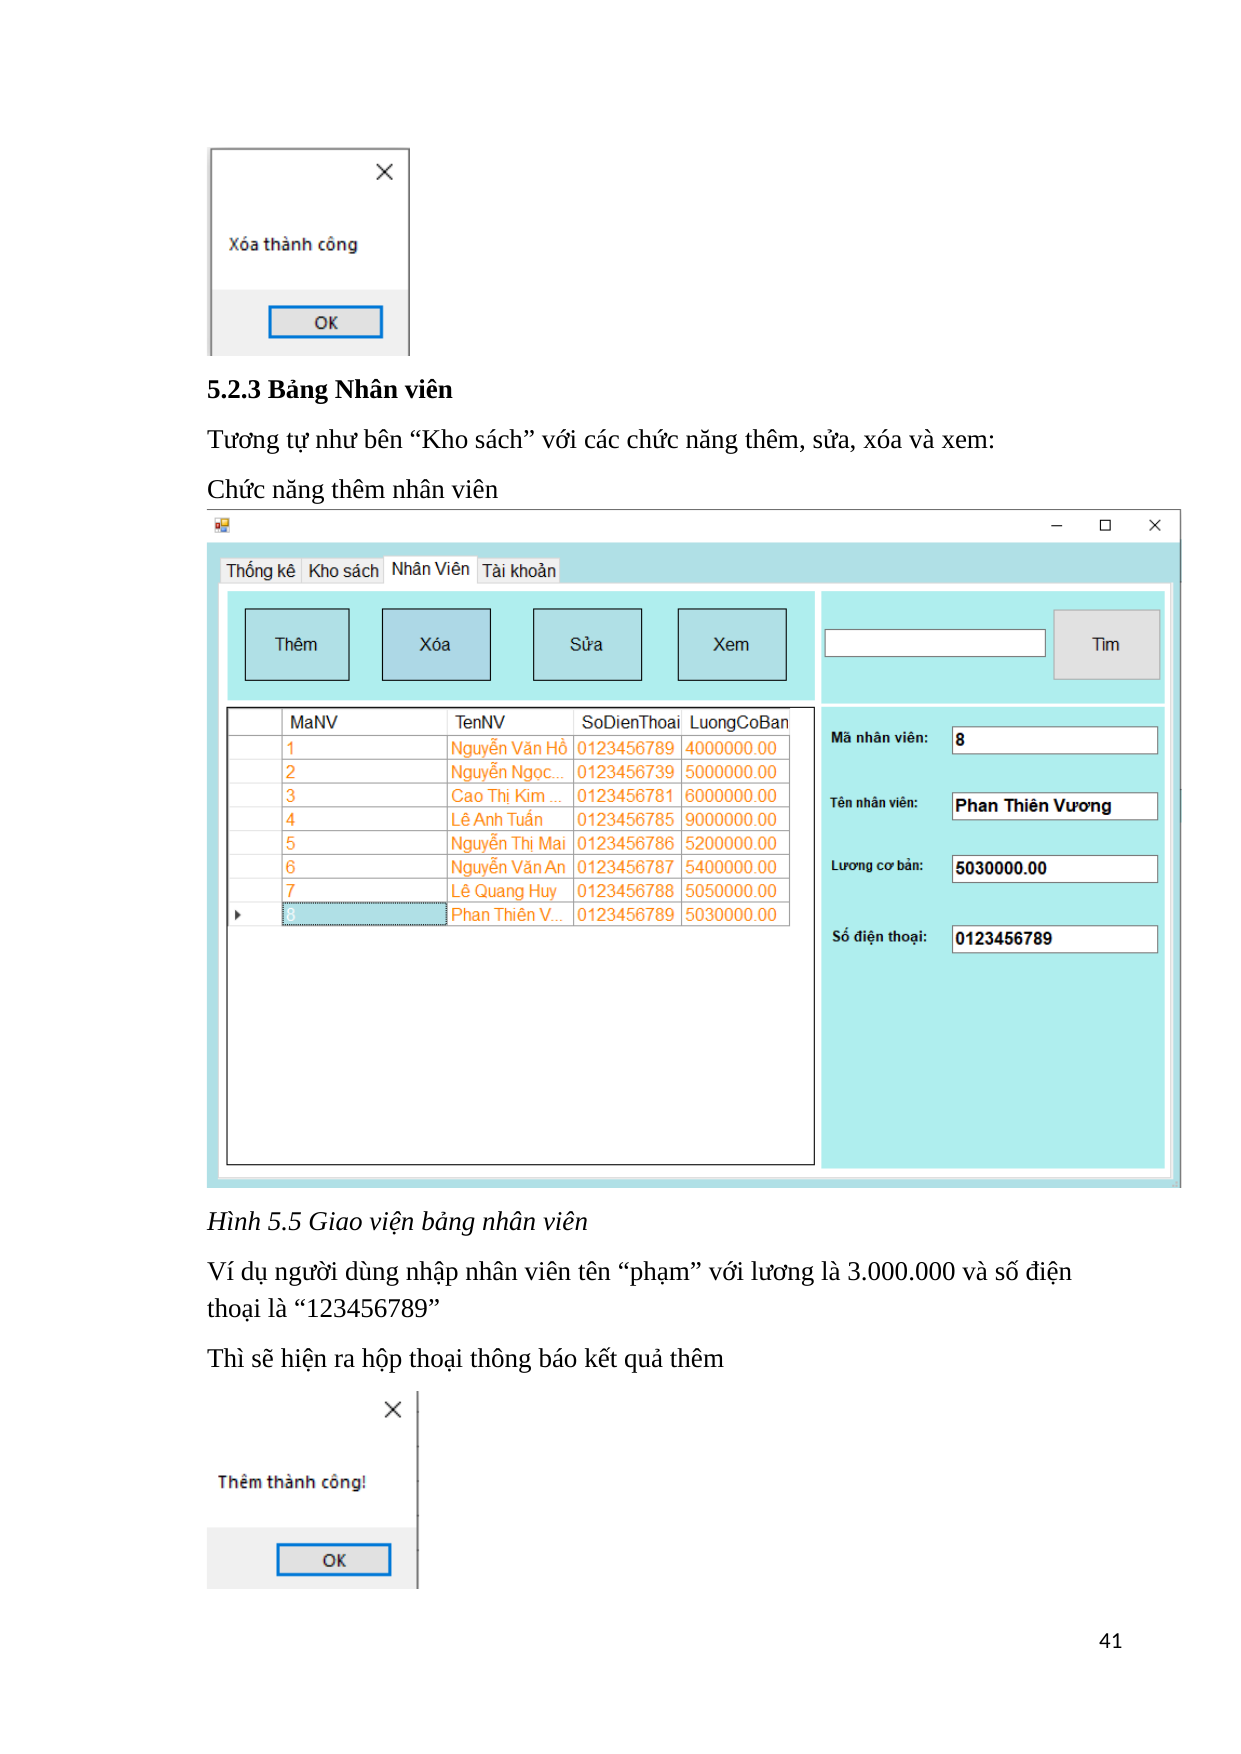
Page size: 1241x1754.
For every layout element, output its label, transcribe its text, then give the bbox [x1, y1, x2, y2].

text Chức năng thêm nhân viên [207, 473, 1122, 509]
text Ví dụ người dùng nhập nhân viên tên “phạm” với lương là 3.000.000 và số điện thoại là “123456789” [207, 1255, 1122, 1323]
picture [206, 509, 1182, 1188]
text Thì sẽ hiện ra hộp thoại thông báo kết quả thêm [207, 1342, 1122, 1373]
text 5.2.3 Bảng Nhân viên [207, 373, 1122, 405]
picture [206, 147, 410, 356]
text Tương tự như bên “Kho sách” với các chức năng thêm, sửa, xóa và xem: [207, 423, 1122, 454]
text Hình 5.5 Giao viện bảng nhân viên [207, 1205, 1122, 1236]
picture [206, 1391, 420, 1589]
